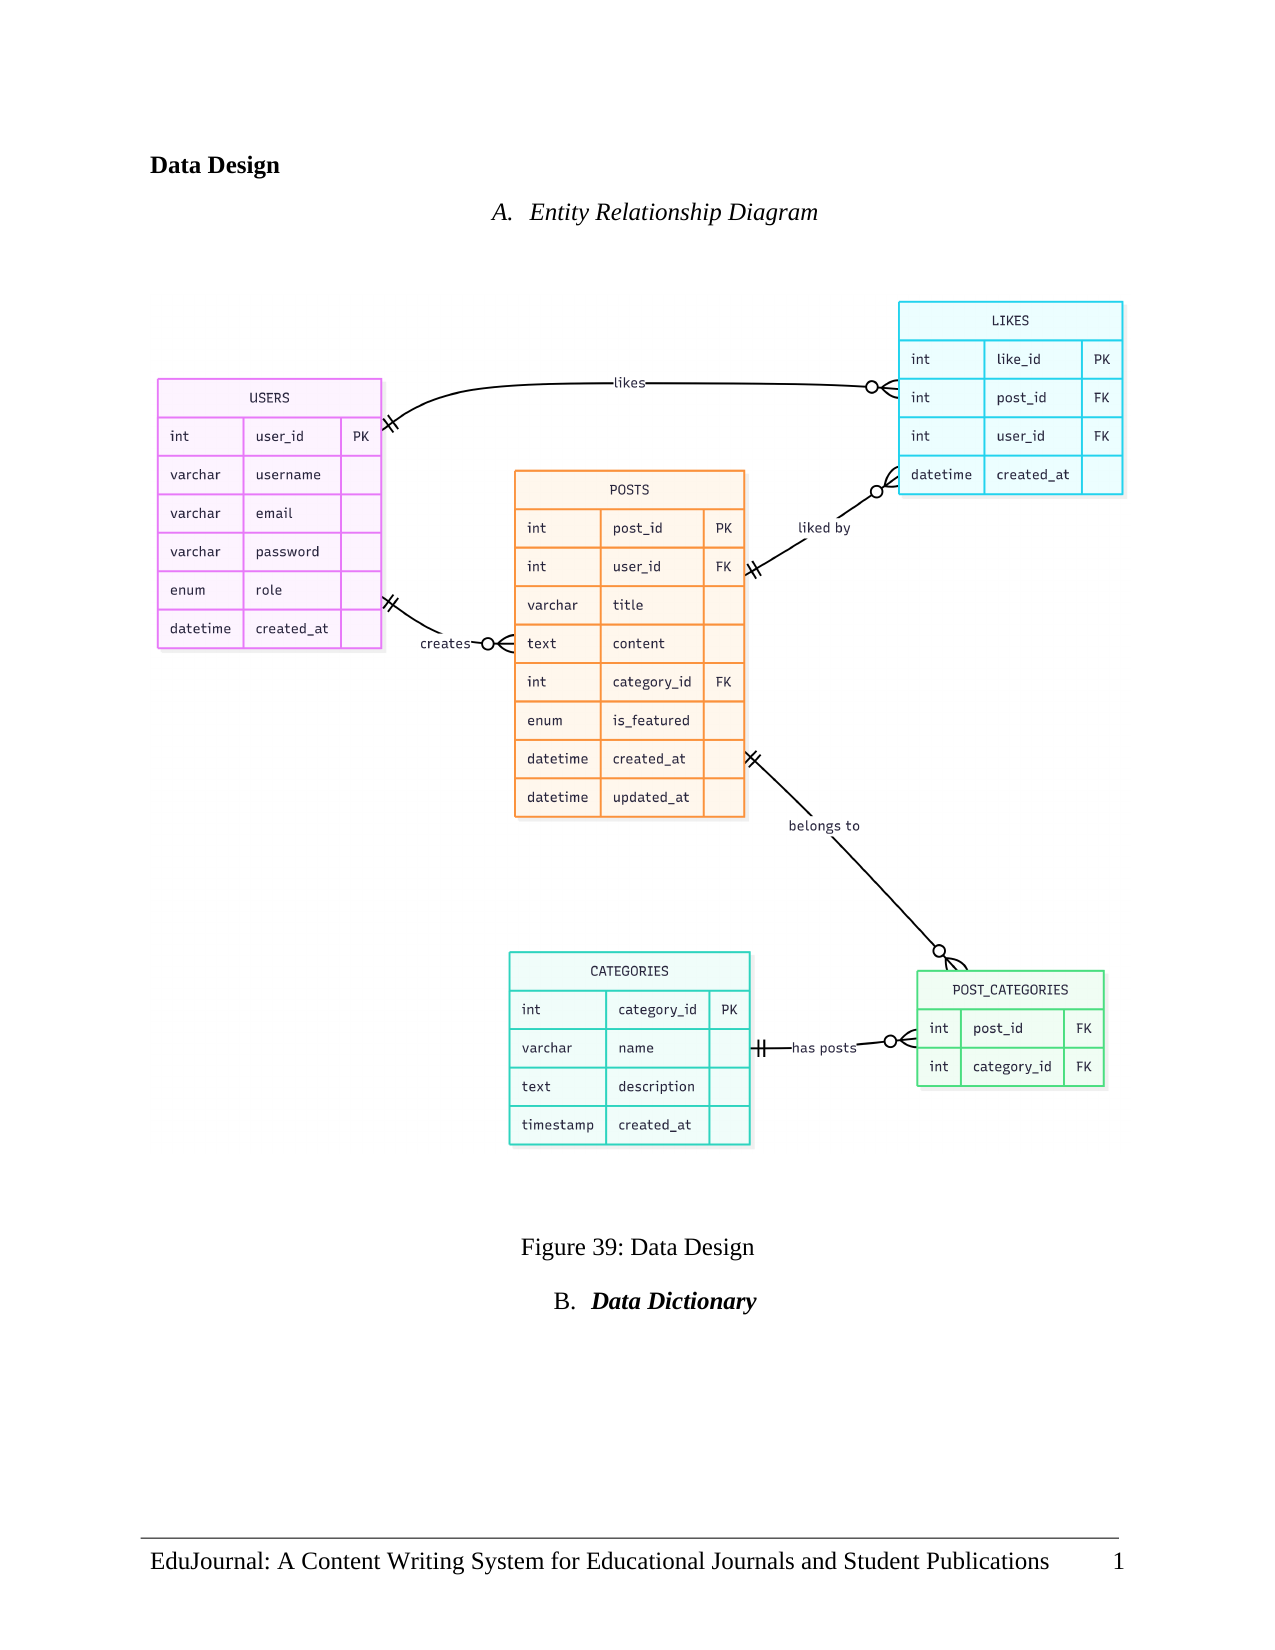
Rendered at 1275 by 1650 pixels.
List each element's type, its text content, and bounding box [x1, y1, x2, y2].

list Data Dictionary [187, 1286, 1125, 1315]
picture [150, 294, 1132, 1154]
list Entity Relationship Diagram [187, 197, 1125, 226]
text Data Design [150, 150, 1125, 179]
text Figure 39: Data Design [150, 1232, 1125, 1261]
